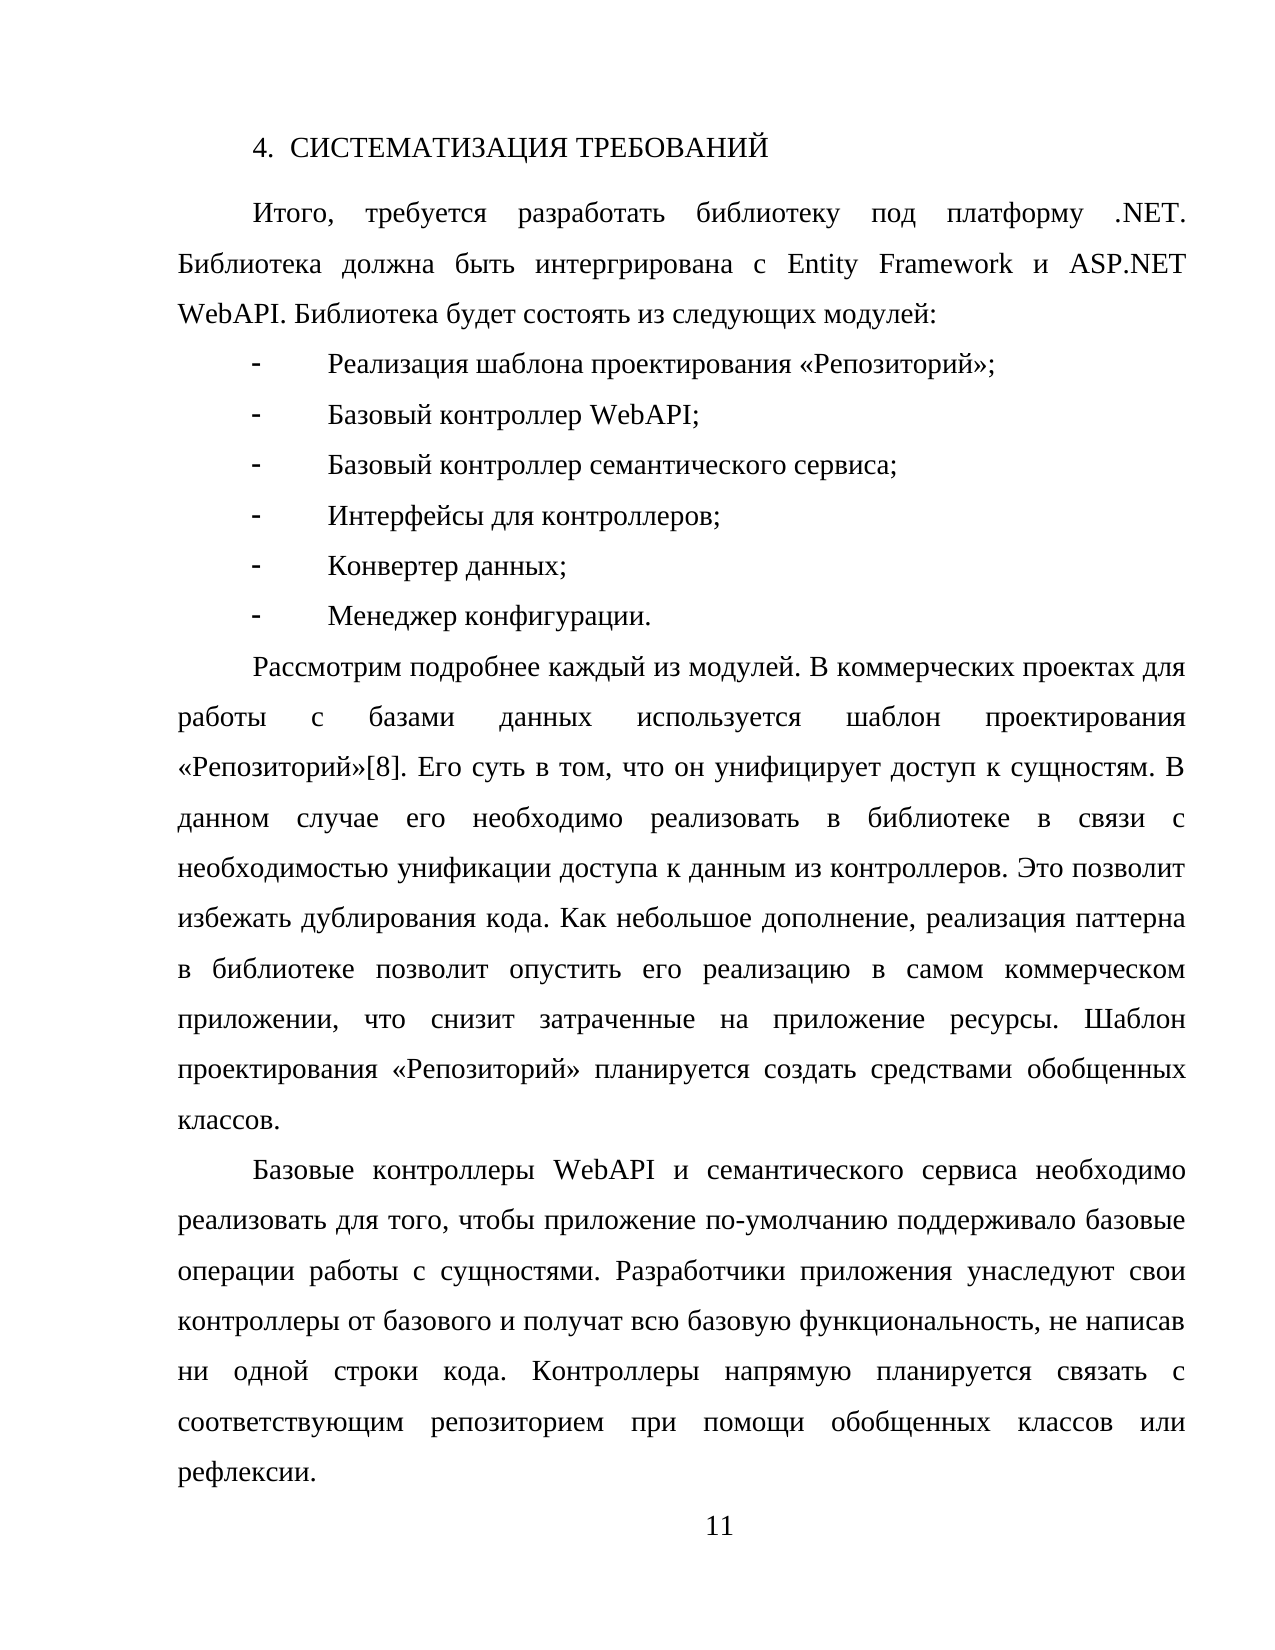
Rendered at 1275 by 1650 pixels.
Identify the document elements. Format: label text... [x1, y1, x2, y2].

subtitle Систематизация требований [252, 131, 1186, 164]
list Интерфейсы для контроллеров; [251, 498, 1186, 531]
text Итого, требуется разработать библиотеку под платформу .NET. Библиотека должна быть интергрирована с Entity Framework и ASP.NET WebAPI. Библиотека будет состоять из следующих модулей: [177, 196, 1186, 330]
list Базовый контроллер семантического сервиса; [251, 447, 1186, 481]
list Конвертер данных; [251, 548, 1186, 582]
list Реализация шаблона проектирования «Репозиторий»; [251, 346, 1186, 380]
text Рассмотрим подробнее каждый из модулей. В коммерческих проектах для работы с базами данных используется шаблон проектирования «Репозиторий»[8]. Его суть в том, что он унифицирует доступ к сущностям. В данном случае его необходимо реализовать в библиотеке в связи с необходимостью унификации доступа к данным из контроллеров. Это позволит избежать дублирования кода. Как небольшое дополнение, реализация паттерна в библиотеке позволит опустить его реализацию в самом коммерческом приложении, что снизит затраченные на приложение ресурсы. Шаблон проектирования «Репозиторий» планируется создать средствами обобщенных классов. [177, 649, 1186, 1135]
text Базовые контроллеры WebAPI и семантического сервиса необходимо реализовать для того, чтобы приложение по-умолчанию поддерживало базовые операции работы с сущностями. Разработчики приложения унаследуют свои контроллеры от базового и получат всю базовую функциональность, не написав ни одной строки кода. Контроллеры напрямую планируется связать с соответствующим репозиторием при помощи обобщенных классов или рефлексии. [177, 1152, 1186, 1487]
list Менеджер конфигурации. [251, 598, 1186, 632]
list Базовый контроллер WebAPI; [251, 397, 1186, 431]
